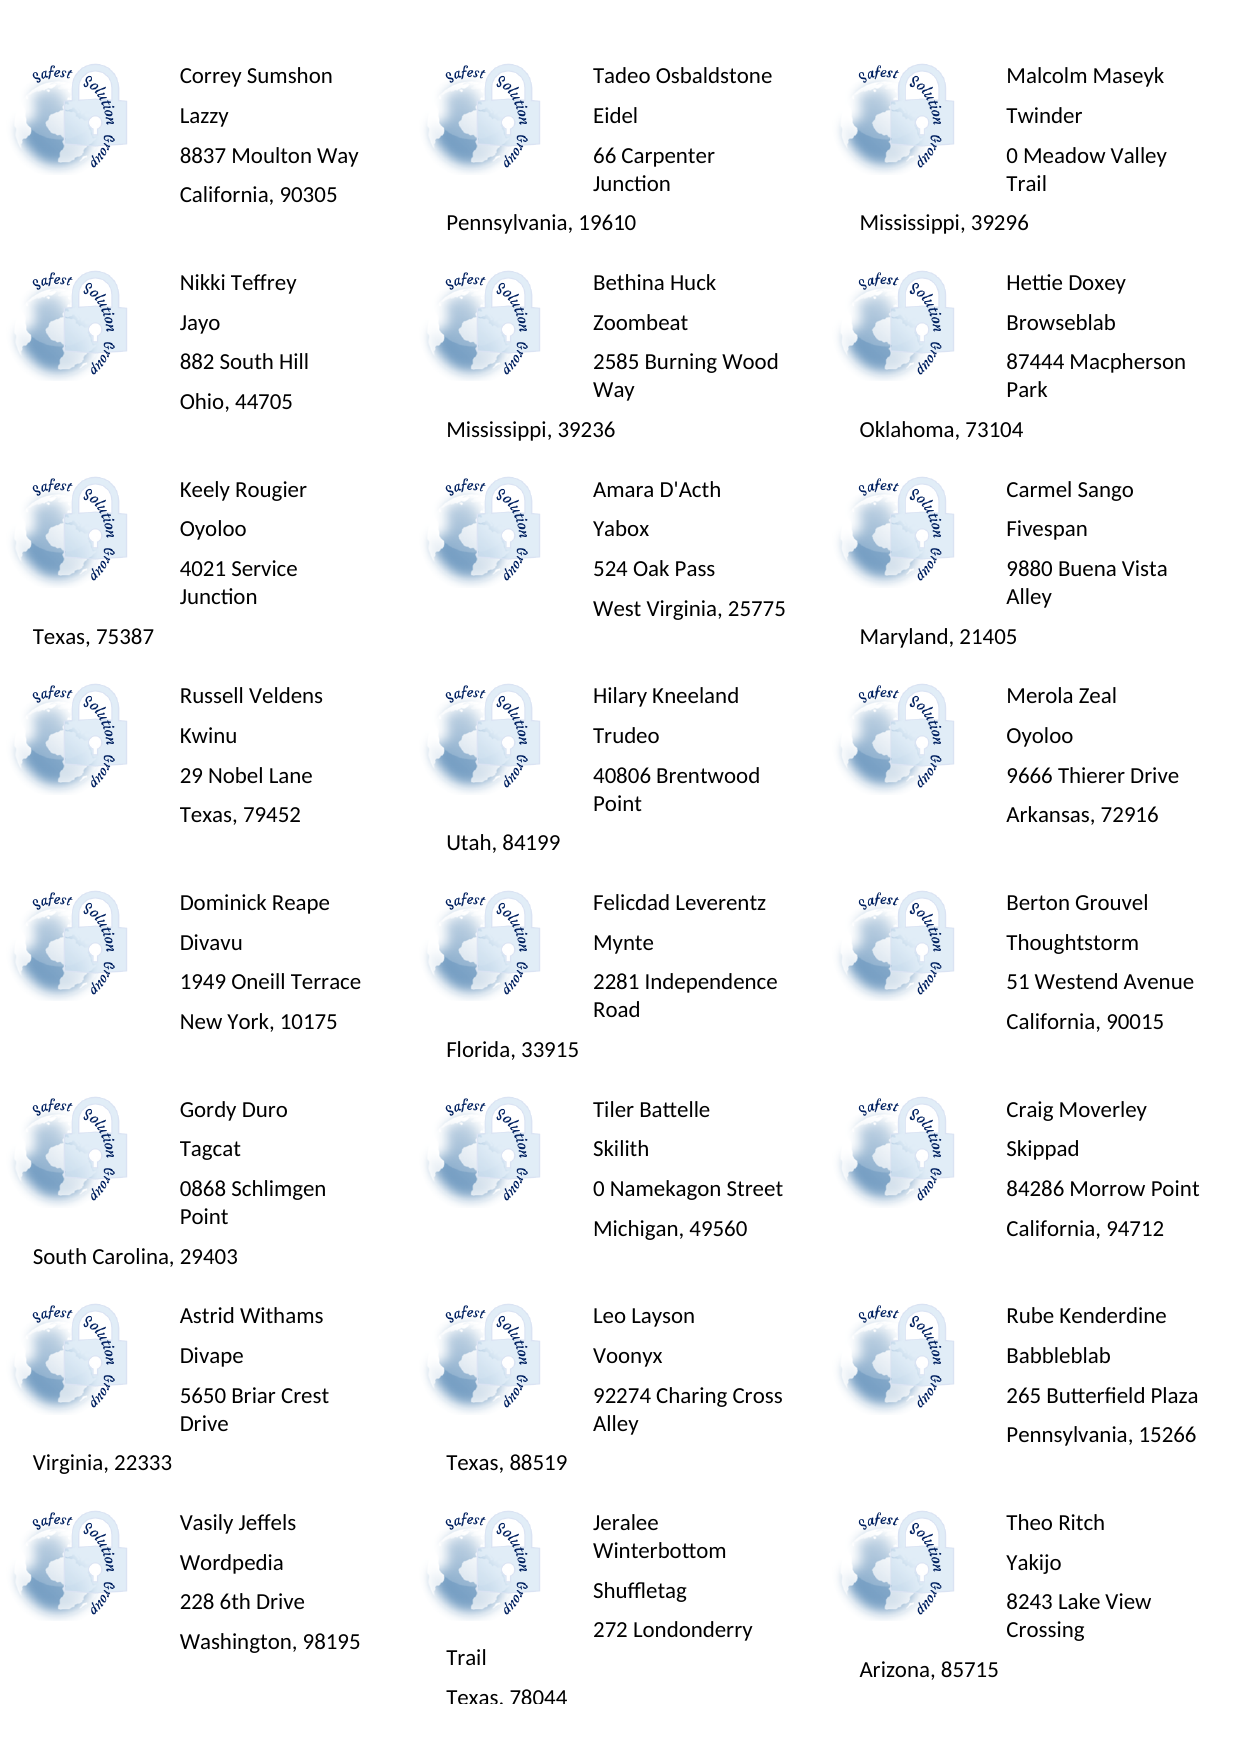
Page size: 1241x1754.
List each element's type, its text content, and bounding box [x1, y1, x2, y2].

table_cell Bethina Huck Zoombeat 2585 Burning Wood Way Mississippi, 39236 [412, 257, 825, 463]
picture [416, 1291, 542, 1414]
table_cell Craig Moverley Skippad 84286 Morrow Point California, 94712 [825, 1084, 1238, 1290]
table_cell Felicdad Leverentz Mynte 2281 Independence Road Florida, 33915 [412, 877, 825, 1083]
picture [3, 878, 129, 1000]
table_header Tadeo Osbaldstone Eidel 66 Carpenter Junction Pennsylvania, 19610 [412, 50, 825, 257]
picture [3, 671, 129, 794]
picture [829, 1291, 955, 1414]
picture [829, 51, 955, 174]
picture [3, 1291, 129, 1414]
picture [829, 878, 955, 1000]
table_cell Vasily Jeffels Wordpedia 228 6th Drive Washington, 98195 [0, 1497, 412, 1703]
picture [829, 1498, 955, 1620]
picture [829, 671, 955, 794]
picture [829, 1085, 955, 1207]
table_cell Keely Rougier Oyoloo 4021 Service Junction Texas, 75387 [0, 464, 412, 670]
table_header Malcolm Maseyk Twinder 0 Meadow Valley Trail Mississippi, 39296 [825, 50, 1238, 257]
table_cell Carmel Sango Fivespan 9880 Buena Vista Alley Maryland, 21405 [825, 464, 1238, 670]
table_cell Leo Layson Voonyx 92274 Charing Cross Alley Texas, 88519 [412, 1290, 825, 1497]
picture [3, 51, 129, 174]
picture [3, 465, 129, 587]
table_cell Rube Kenderdine Babbleblab 265 Butterfield Plaza Pennsylvania, 15266 [825, 1290, 1238, 1497]
table_cell Amara D'Acth Yabox 524 Oak Pass West Virginia, 25775 [412, 464, 825, 670]
table_cell Nikki Teffrey Jayo 882 South Hill Ohio, 44705 [0, 257, 412, 463]
table_cell Hilary Kneeland Trudeo 40806 Brentwood Point Utah, 84199 [412, 670, 825, 877]
picture [416, 465, 542, 587]
table_cell Dominick Reape Divavu 1949 Oneill Terrace New York, 10175 [0, 877, 412, 1083]
picture [3, 258, 129, 380]
table_cell Hettie Doxey Browseblab 87444 Macpherson Park Oklahoma, 73104 [825, 257, 1238, 463]
table_header Correy Sumshon Lazzy 8837 Moulton Way California, 90305 [0, 50, 412, 257]
table_cell Tiler Battelle Skilith 0 Namekagon Street Michigan, 49560 [412, 1084, 825, 1290]
table_cell Astrid Withams Divape 5650 Briar Crest Drive Virginia, 22333 [0, 1290, 412, 1497]
picture [3, 1085, 129, 1207]
picture [416, 258, 542, 380]
picture [829, 465, 955, 587]
picture [416, 51, 542, 174]
picture [829, 258, 955, 380]
picture [3, 1498, 129, 1620]
table_cell Theo Ritch Yakijo 8243 Lake View Crossing Arizona, 85715 [825, 1497, 1238, 1703]
picture [416, 1085, 542, 1207]
table_cell Berton Grouvel Thoughtstorm 51 Westend Avenue California, 90015 [825, 877, 1238, 1083]
table_cell Merola Zeal Oyoloo 9666 Thierer Drive Arkansas, 72916 [825, 670, 1238, 877]
table_cell Russell Veldens Kwinu 29 Nobel Lane Texas, 79452 [0, 670, 412, 877]
table_cell Jeralee Winterbottom Shuffletag 272 Londonderry Trail Texas, 78044 [412, 1497, 825, 1703]
table_cell Gordy Duro Tagcat 0868 Schlimgen Point South Carolina, 29403 [0, 1084, 412, 1290]
picture [416, 1498, 542, 1620]
picture [416, 671, 542, 794]
picture [416, 878, 542, 1000]
